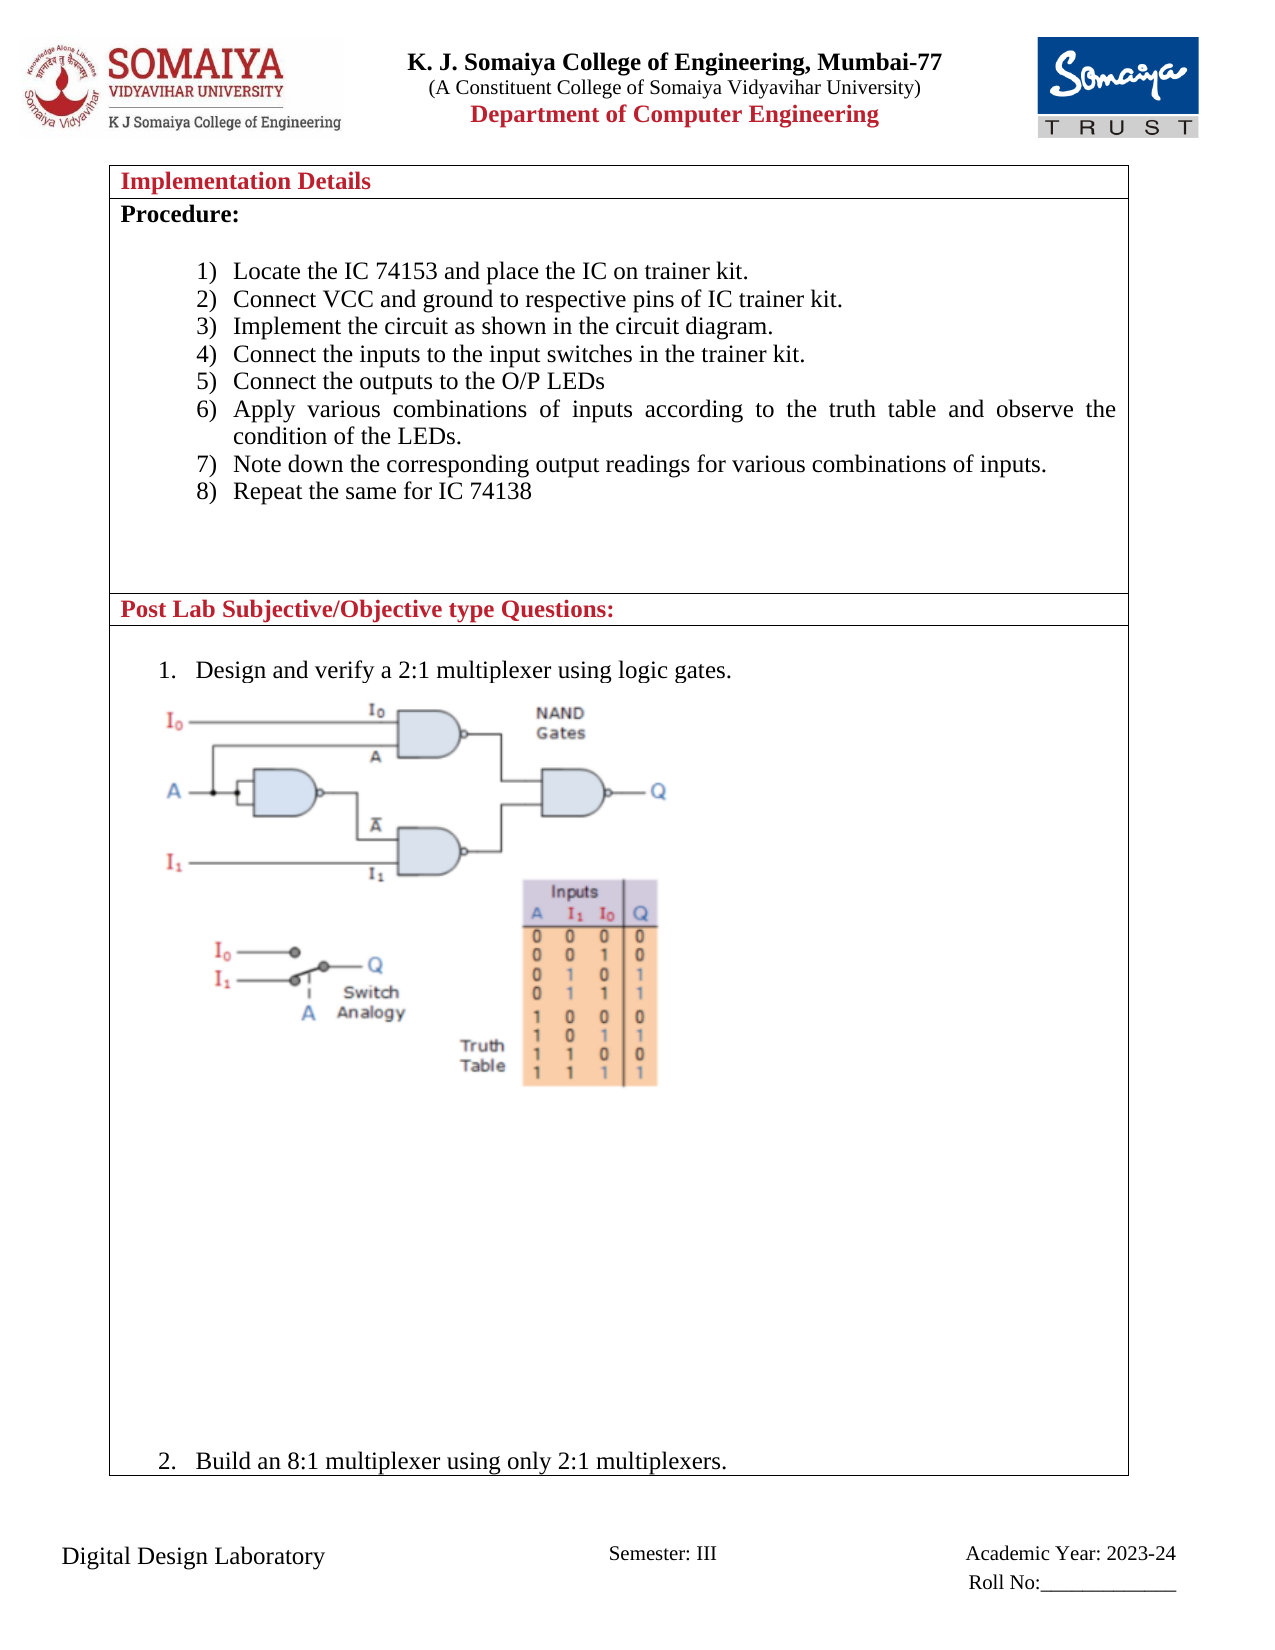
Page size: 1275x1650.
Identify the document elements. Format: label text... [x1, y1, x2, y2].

table_cell Procedure: Locate the IC 74153 and place the IC on trainer kit. Connect VCC and ground to respective pins of IC trainer kit. Implement the circuit as shown in the circuit diagram. Connect the inputs to the input switches in the trainer kit. Connect the outputs to the O/P LEDs Apply various combinations of inputs according to the truth table and observe the condition of the LEDs. Note down the corresponding output readings for various combinations of inputs. Repeat the same for IC 74138 [110, 199, 1128, 593]
picture [1037, 37, 1199, 138]
table_cell Design and verify a 2:1 multiplexer using logic gates. Build an 8:1 multiplexer using only 2:1 multiplexers. [110, 626, 1128, 1475]
table_header Implementation Details [110, 166, 1128, 198]
picture [126, 683, 755, 1101]
picture [20, 37, 344, 138]
table_cell Post Lab Subjective/Objective type Questions: [110, 594, 1128, 625]
